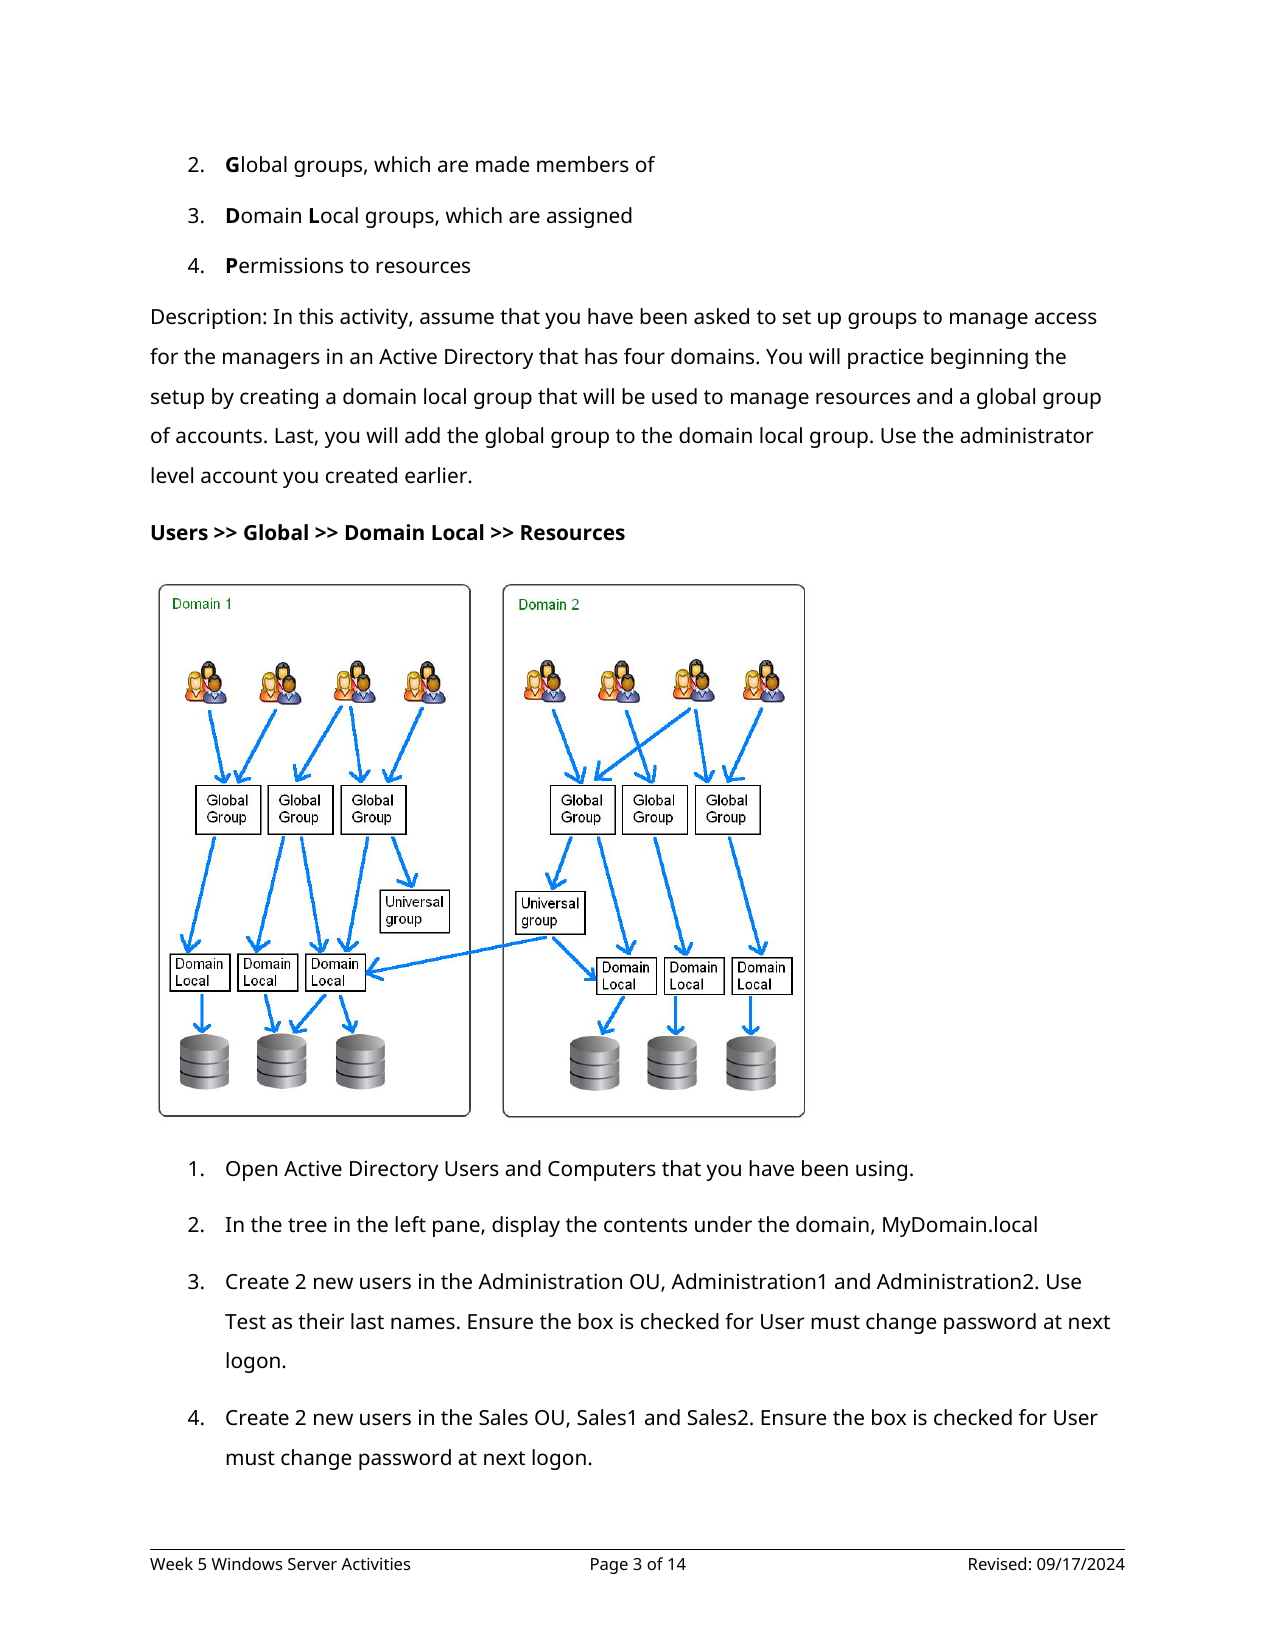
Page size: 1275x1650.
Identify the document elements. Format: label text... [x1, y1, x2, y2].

text Users >> Global >> Domain Local >> Resources [150, 518, 1125, 546]
list Permissions to resources [187, 251, 1125, 280]
list Domain Local groups, which are assigned [187, 201, 1125, 229]
list Create 2 new users in the Sales OU, Sales1 and Sales2. Ensure the box is checked for User must change password at next logon. [187, 1403, 1125, 1471]
list In the tree in the left pane, display the contents under the domain, MyDomain.local [187, 1211, 1125, 1239]
list Create 2 new users in the Administration OU, Administration1 and Administration2. Use Test as their last names. Ensure the box is checked for User must change password at next logon. [187, 1267, 1125, 1375]
list Global groups, which are made members of [187, 150, 1125, 178]
picture [150, 574, 813, 1126]
text Description: In this activity, assume that you have been asked to set up groups to manage access for the managers in an Active Directory that has four domains. You will practice beginning the setup by creating a domain local group that will be used to manage resources and a global group of accounts. Last, you will add the global group to the domain local group. Use the administrator level account you created earlier. [150, 302, 1125, 490]
list Open Active Directory Users and Computers that you have been using. [187, 1154, 1125, 1182]
